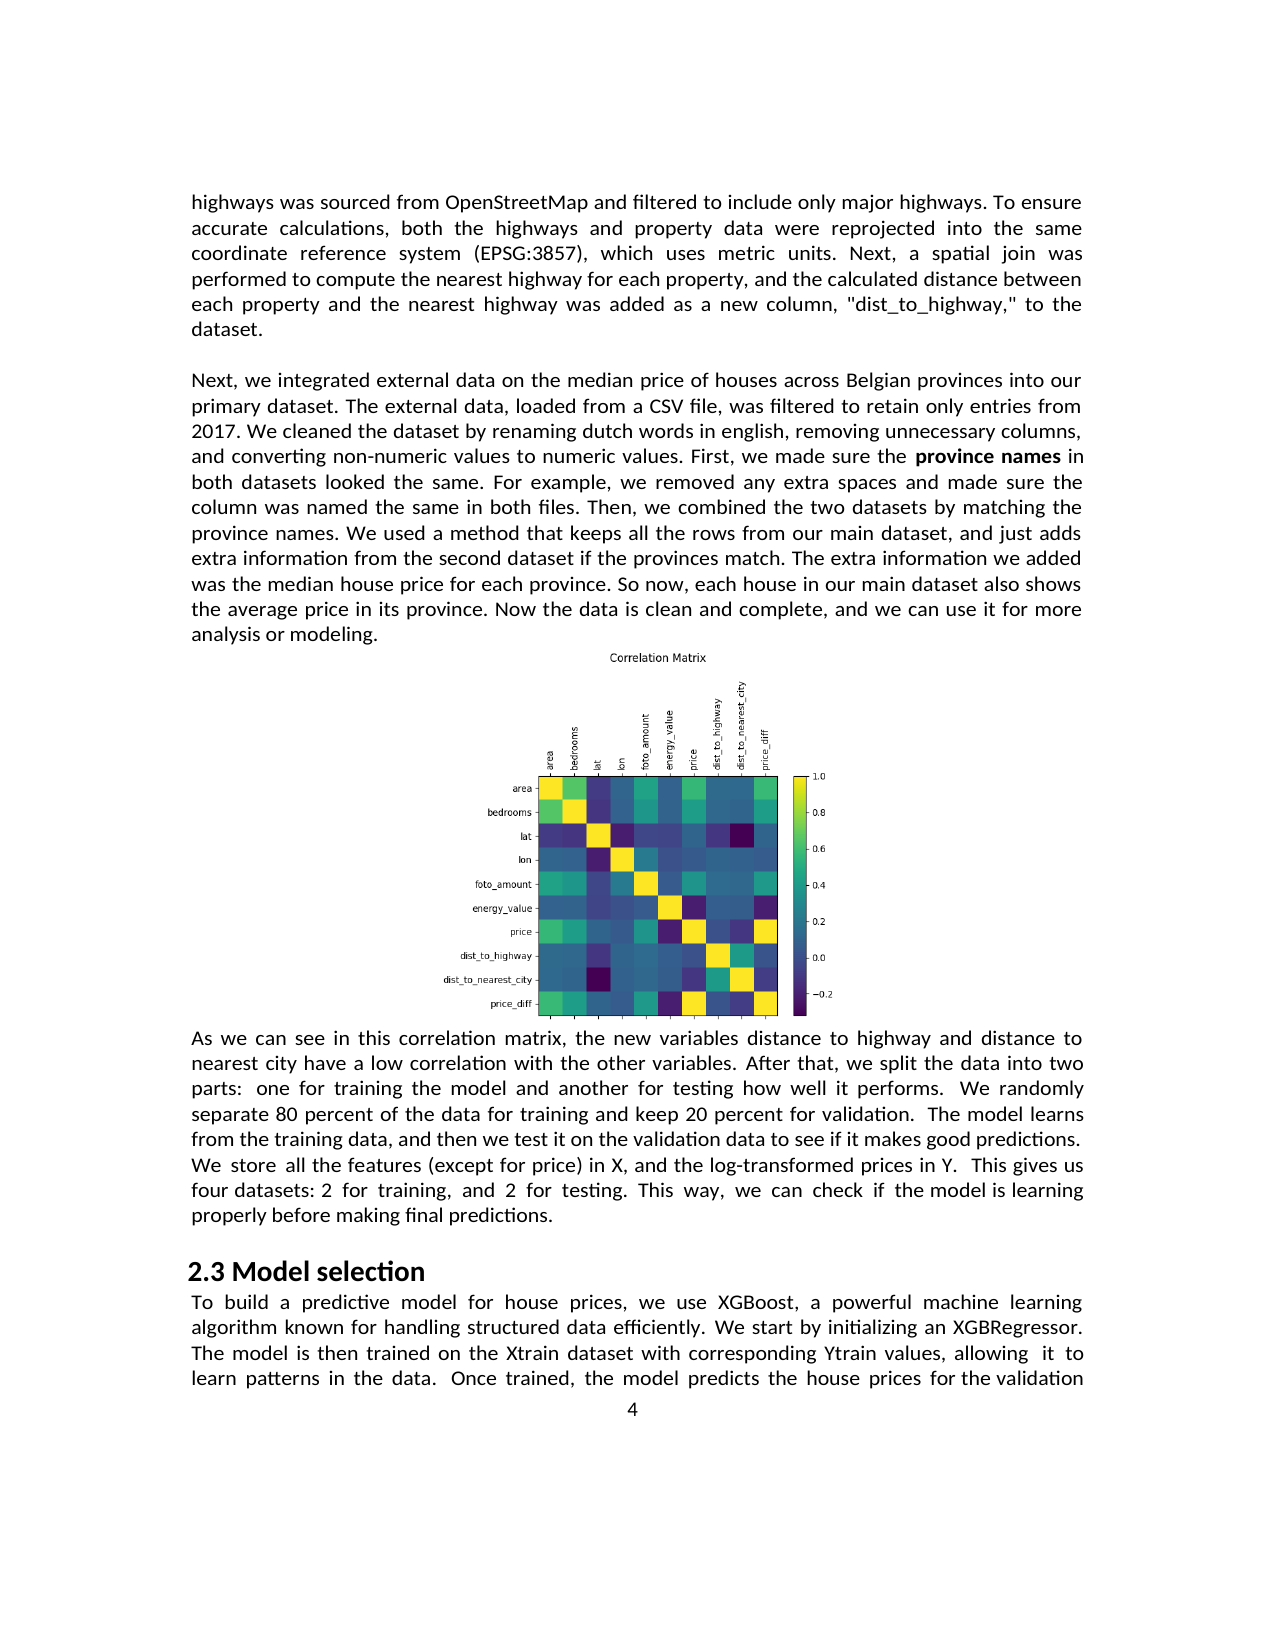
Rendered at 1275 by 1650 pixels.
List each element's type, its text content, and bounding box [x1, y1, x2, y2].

text Next, we integrated external data on the median price of houses across Belgian provinces into our primary dataset. The external data, loaded from a CSV file, was filtered to retain only entries from 2017. We cleaned the dataset by renaming dutch words in english, removing unnecessary columns, and converting non-numeric values to numeric values. First, we made sure the province names in both datasets looked the same. For example, we removed any extra spaces and made sure the column was named the same in both files. Then, we combined the two datasets by matching the province names. We used a method that keeps all the rows from our main dataset, and just adds extra information from the second dataset if the provinces match. The extra information we added was the median house price for each province. So now, each house in our main dataset also shows the average price in its province. Now the data is clean and complete, and we can use it for more analysis or modeling. [191, 367, 1084, 647]
picture [436, 647, 839, 1025]
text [191, 189, 1084, 342]
text As we can see in this correlation matrix, the new variables distance to highway and distance to nearest city have a low correlation with the other variables. After that, we split the data into two parts: one for training the model and another for testing how well it performs. We randomly separate 80 percent of the data for training and keep 20 percent for validation. The model learns from the training data, and then we test it on the validation data to see if it makes good predictions. We store all the features (except for price) in X, and the log-transformed prices in Y. This gives us four datasets: 2 for training, and 2 for testing. This way, we can check if the model is learning properly before making final predictions. [191, 1025, 1084, 1228]
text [191, 1289, 1084, 1391]
text 2.3 Model selection [187, 1253, 1087, 1289]
